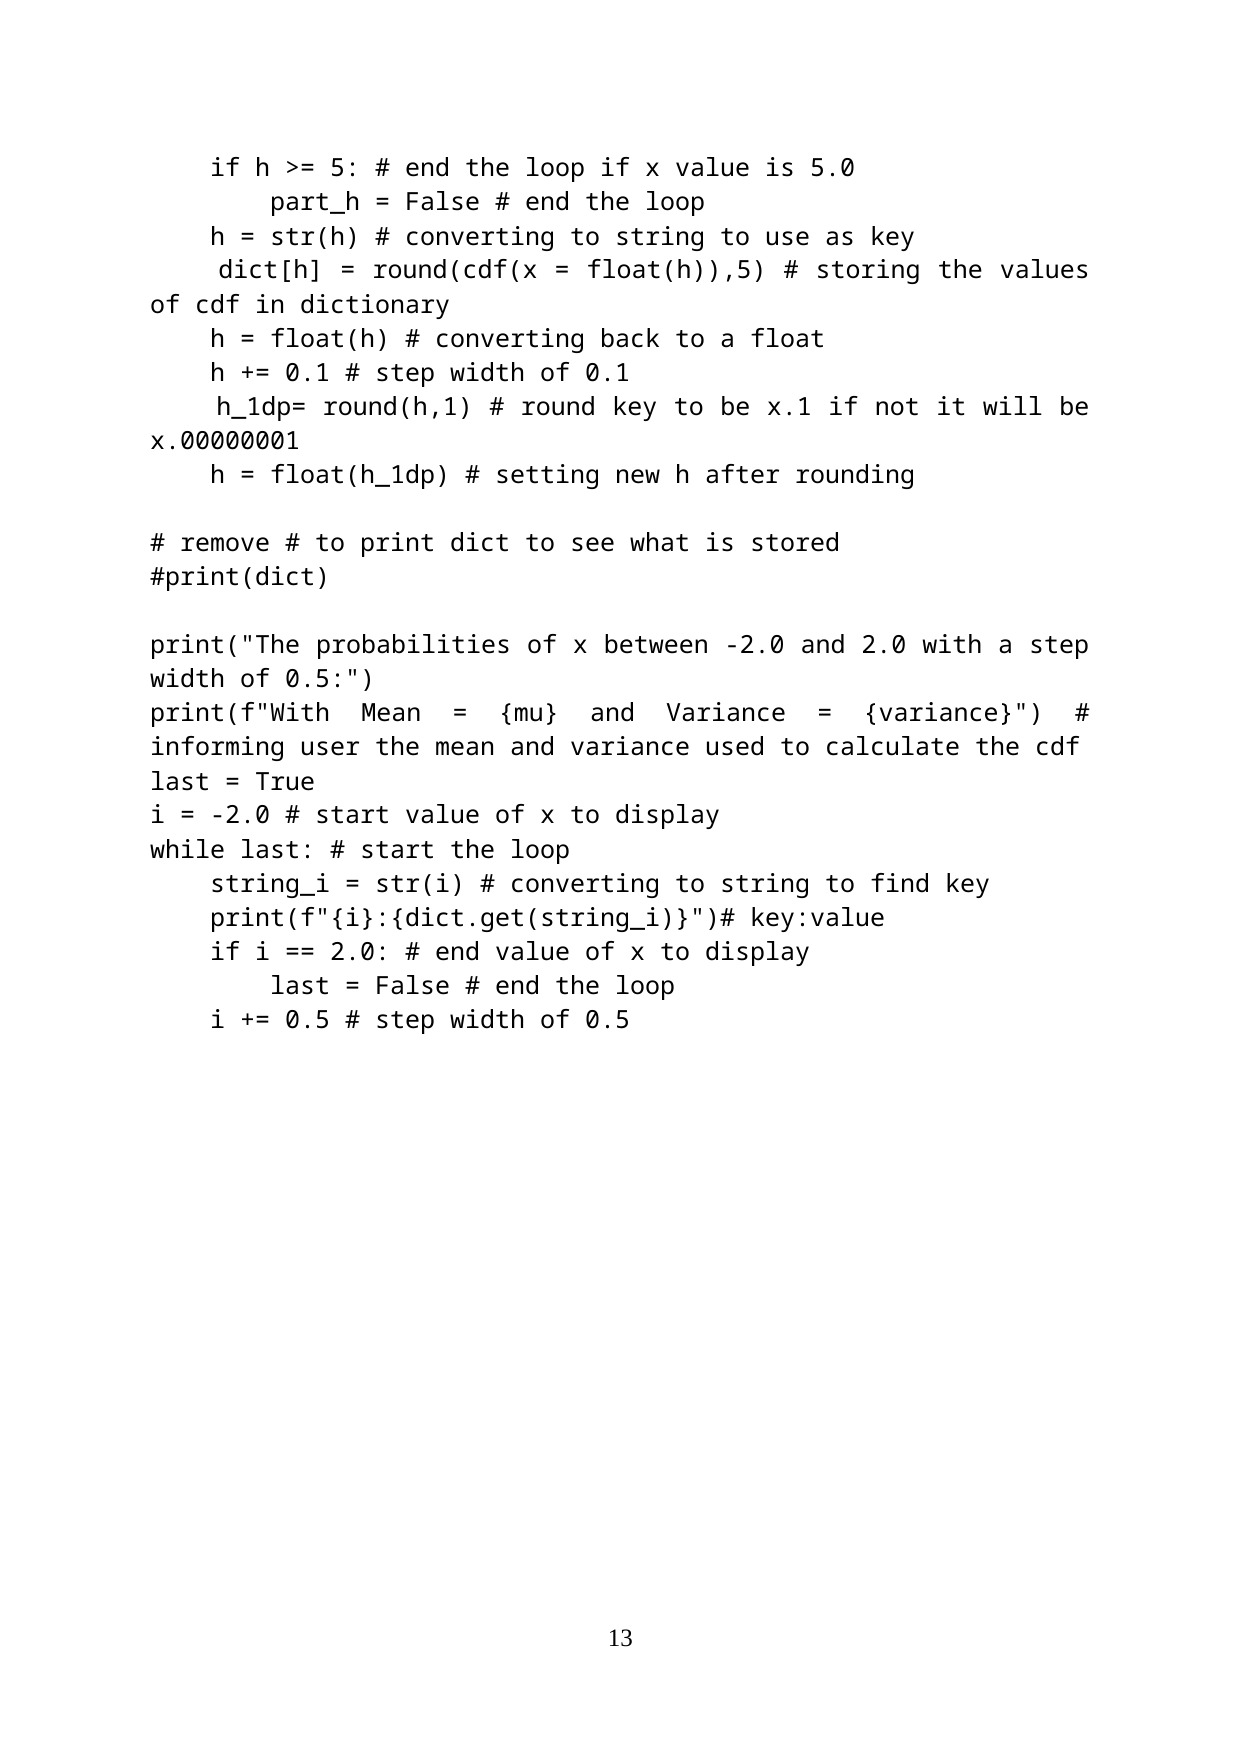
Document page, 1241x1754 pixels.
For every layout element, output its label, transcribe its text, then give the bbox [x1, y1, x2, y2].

text print("The probabilities of x between -2.0 and 2.0 with a step width of 0.5:") [150, 627, 1090, 695]
text if i == 2.0: # end value of x to display [150, 933, 1090, 967]
text i += 0.5 # step width of 0.5 [150, 1002, 1090, 1036]
text print(f"{i}:{dict.get(string_i)}")# key:value [150, 899, 1090, 933]
text h_1dp= round(h,1) # round key to be x.1 if not it will be x.00000001 [150, 388, 1090, 457]
text h += 0.1 # step width of 0.1 [150, 354, 1090, 388]
text #print(dict) [150, 559, 1090, 593]
text h = str(h) # converting to string to use as key [150, 218, 1090, 252]
text if h >= 5: # end the loop if x value is 5.0 [150, 150, 1090, 184]
text string_i = str(i) # converting to string to find key [150, 865, 1090, 899]
text dict[h] = round(cdf(x = float(h)),5) # storing the values of cdf in dictionary [150, 252, 1090, 320]
text part_h = False # end the loop [150, 184, 1090, 218]
text h = float(h_1dp) # setting new h after rounding [150, 457, 1090, 491]
text print(f"With Mean = {mu} and Variance = {variance}") # informing user the mean and variance used to calculate the cdf [150, 695, 1090, 763]
text while last: # start the loop [150, 831, 1090, 865]
text last = True [150, 763, 1090, 797]
text i = -2.0 # start value of x to display [150, 797, 1090, 831]
text h = float(h) # converting back to a float [150, 320, 1090, 354]
text # remove # to print dict to see what is stored [150, 525, 1090, 559]
text last = False # end the loop [150, 967, 1090, 1002]
